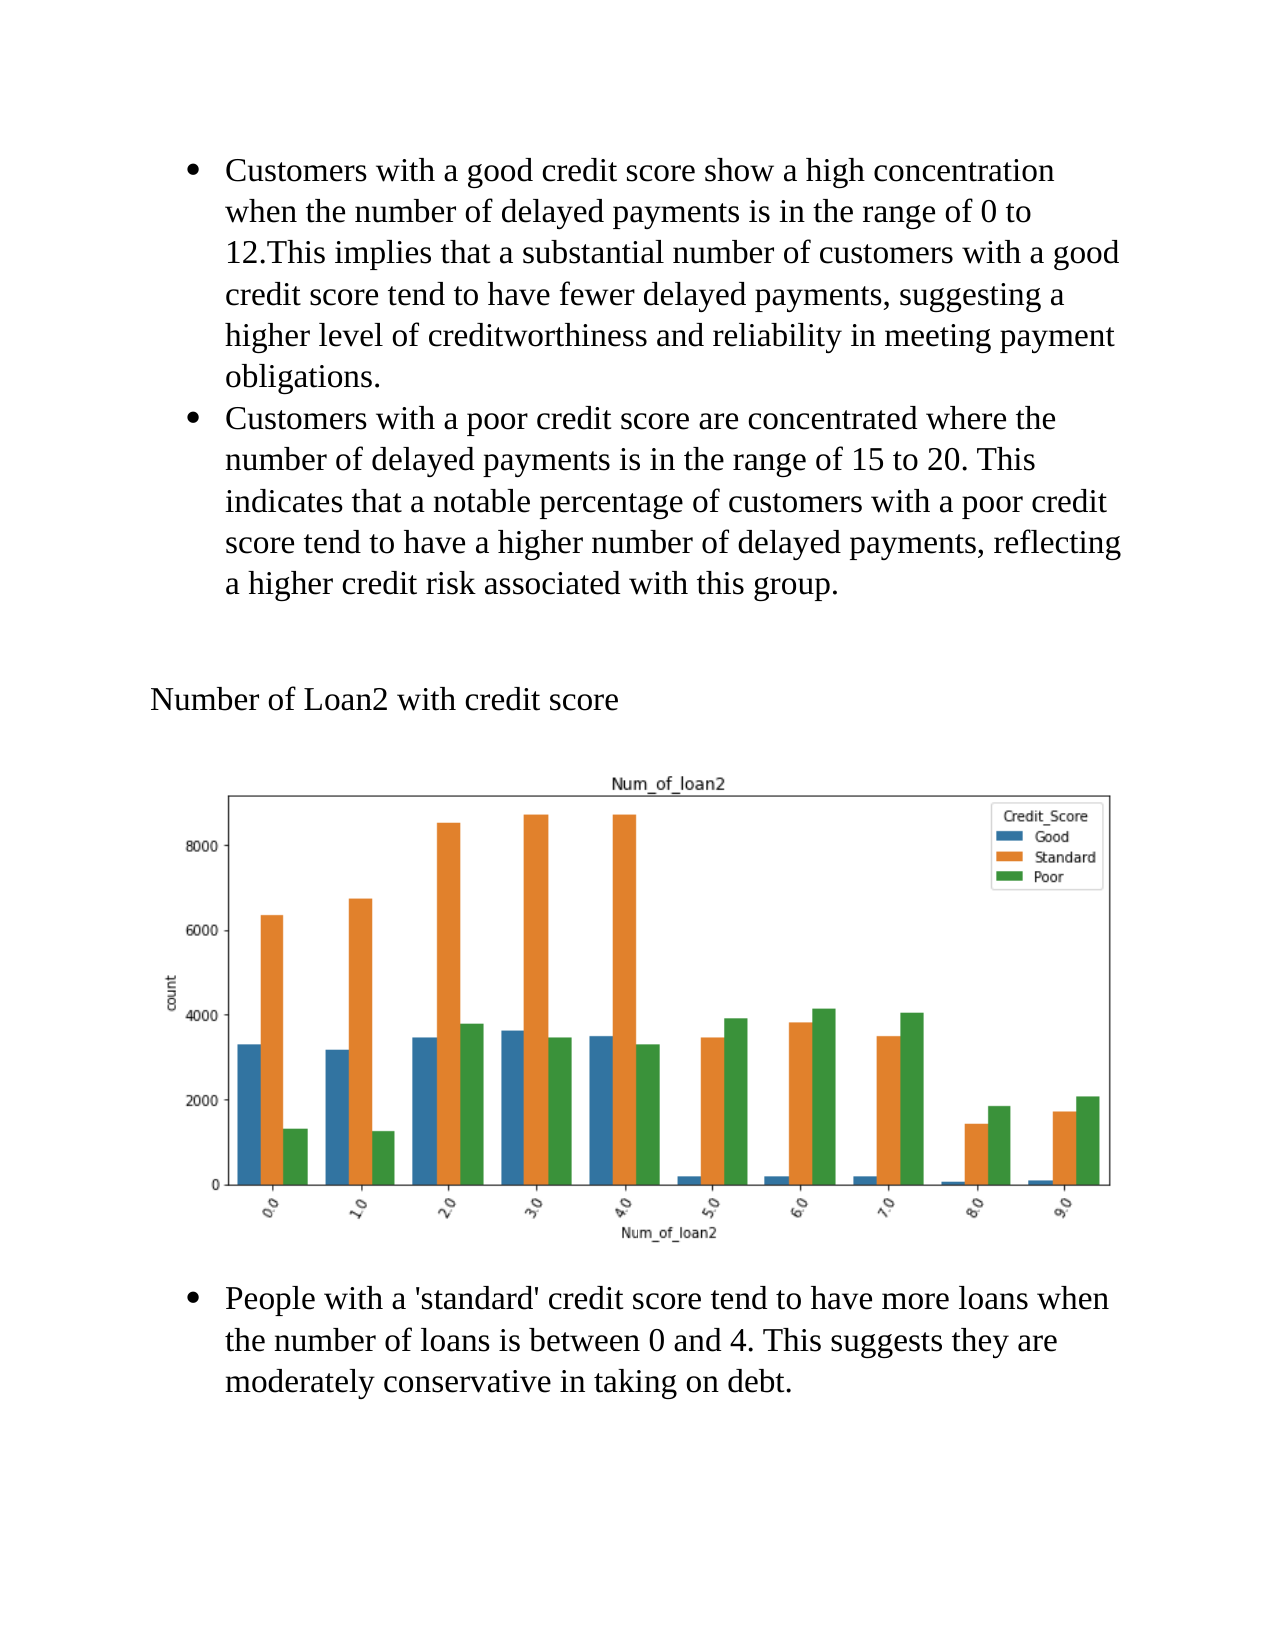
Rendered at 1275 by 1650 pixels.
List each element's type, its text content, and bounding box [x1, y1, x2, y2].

picture [150, 737, 1125, 1259]
list People with a 'standard' credit score tend to have more loans when the number of loans is between 0 and 4. This suggests they are moderately conservative in taking on debt. [187, 1278, 1125, 1399]
text Number of Loan2 with credit score [150, 679, 1125, 718]
list Customers with a good credit score show a high concentration when the number of delayed payments is in the range of 0 to 12.This implies that a substantial number of customers with a good credit score tend to have fewer delayed payments, suggesting a higher level of creditworthiness and reliability in meeting payment obligations. [187, 150, 1125, 395]
list Customers with a poor credit score are concentrated where the number of delayed payments is in the range of 15 to 20. This indicates that a notable percentage of customers with a poor credit score tend to have a higher number of delayed payments, reflecting a higher credit risk associated with this group. [187, 398, 1125, 602]
